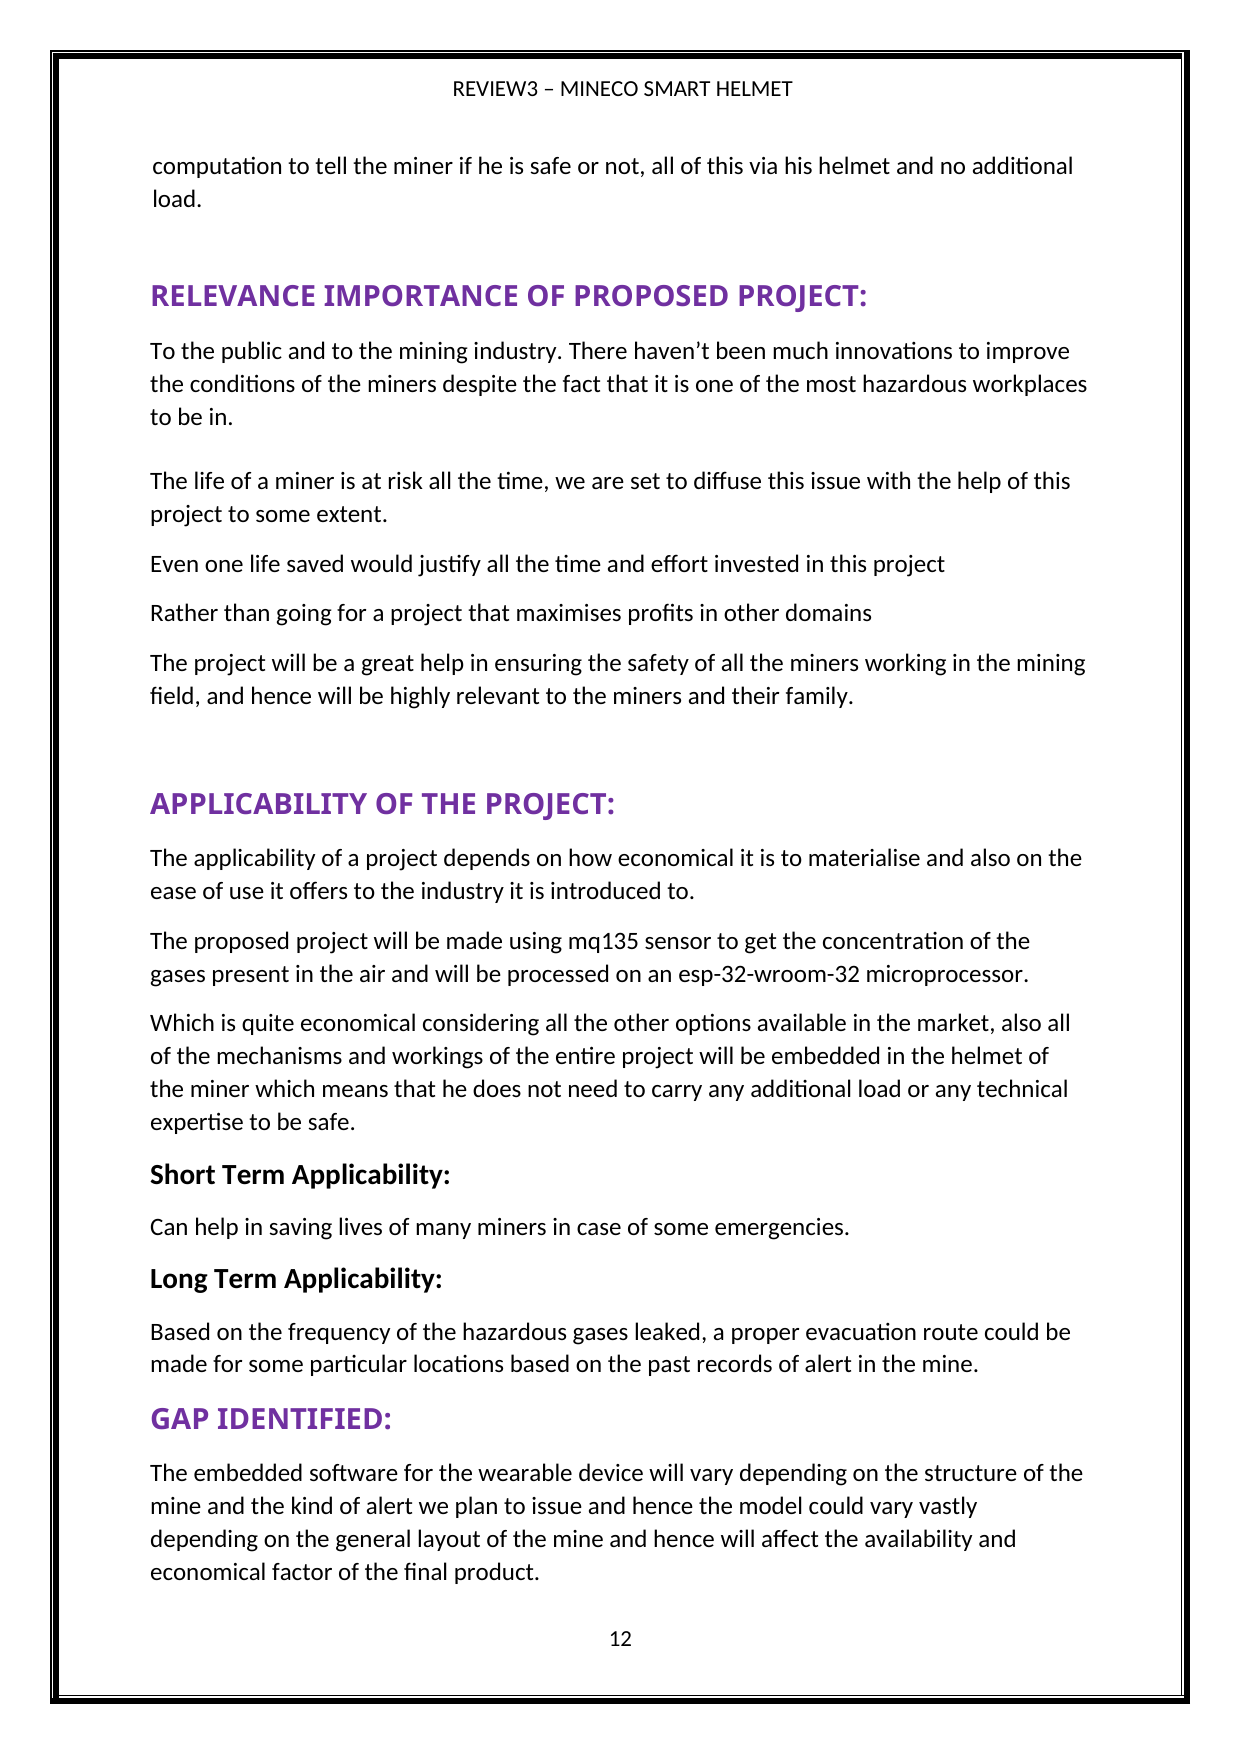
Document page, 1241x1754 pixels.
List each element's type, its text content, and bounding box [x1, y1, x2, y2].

text Even one life saved would justify all the time and effort invested in this project [150, 548, 1090, 578]
text The applicability of a project depends on how economical it is to materialise and also on the ease of use it offers to the industry it is introduced to. [150, 842, 1089, 906]
text RELEVANCE IMPORTANCE OF PROPOSED PROJECT: [150, 275, 1090, 315]
text GAP IDENTIFIED: [150, 1398, 1090, 1438]
text To the public and to the mining industry. There haven’t been much innovations to improve the conditions of the miners despite the fact that it is one of the most hazardous workplaces to be in. [150, 335, 1089, 431]
text The project will be a great help in ensuring the safety of all the miners working in the mining field, and hence will be highly relevant to the miners and their family. [150, 647, 1089, 710]
text The life of a miner is at risk all the time, we are set to diffuse this issue with the help of this project to some extent. [150, 465, 1089, 529]
text The proposed project will be made using mq135 sensor to get the concentration of the gases present in the air and will be processed on an esp-32-wroom-32 microprocessor. [150, 925, 1089, 988]
text Based on the frequency of the hazardous gases leaked, a proper evacuation route could be made for some particular locations based on the past records of alert in the mine. [150, 1316, 1090, 1379]
text The embedded software for the wearable device will vary depending on the structure of the mine and the kind of alert we plan to issue and hence the model could vary vastly depending on the general layout of the mine and hence will affect the availability and economical factor of the final product. [150, 1458, 1090, 1587]
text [152, 150, 1089, 213]
text APPLICABILITY OF THE PROJECT: [150, 783, 1090, 823]
text Which is quite economical considering all the other options available in the market, also all of the mechanisms and workings of the entire project will be embedded in the helmet of the miner which means that he does not need to carry any additional load or any technical expertise to be safe. [150, 1007, 1089, 1137]
text Short Term Applicability: [150, 1156, 1090, 1191]
text Can help in saving lives of many miners in case of some emergencies. [150, 1211, 1090, 1241]
text Long Term Applicability: [150, 1261, 1090, 1296]
text Rather than going for a project that maximises profits in other domains [150, 597, 1090, 628]
